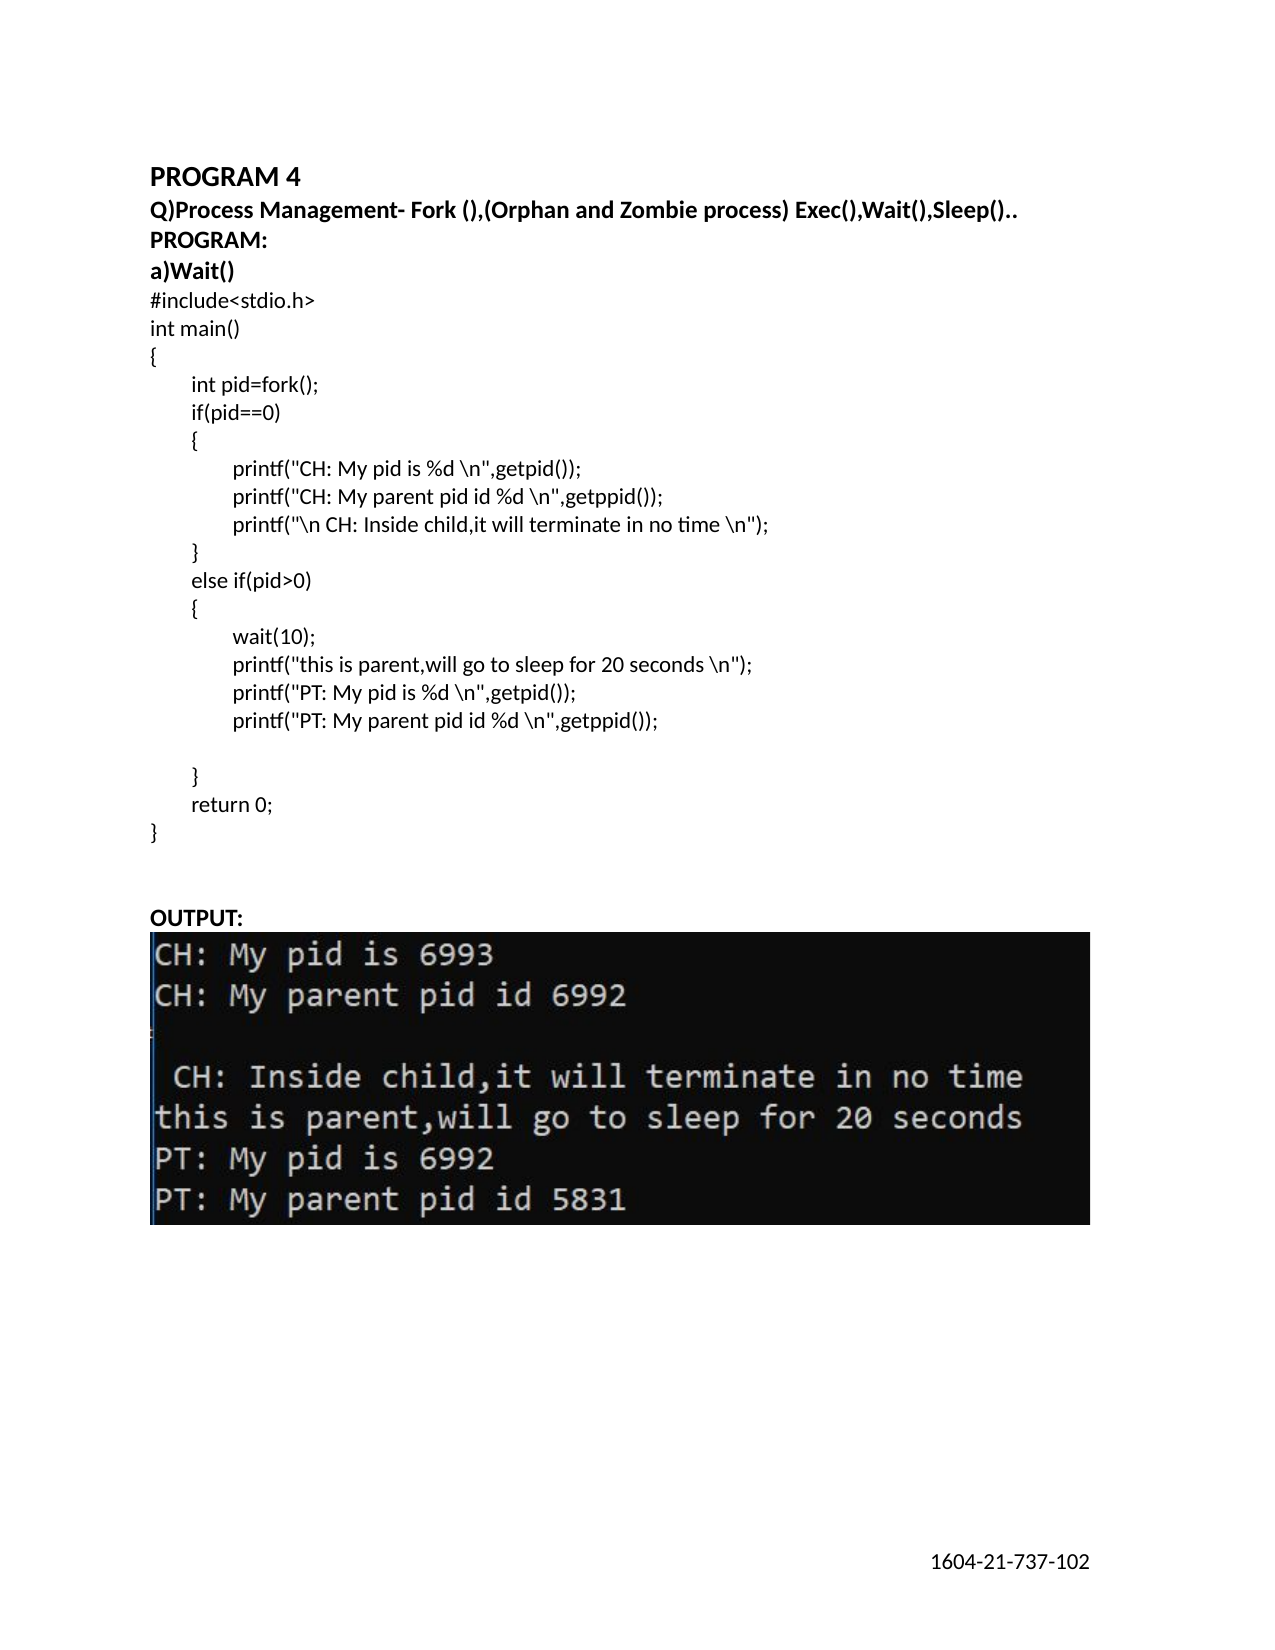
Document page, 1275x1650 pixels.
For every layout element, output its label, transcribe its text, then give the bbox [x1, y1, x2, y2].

text } [150, 762, 1123, 790]
text if(pid==0) [150, 398, 1123, 426]
text int main() [150, 314, 1123, 342]
text #include<stdio.h> [150, 286, 1123, 314]
text int pid=fork(); [150, 370, 1123, 398]
picture [150, 932, 1091, 1225]
text } [150, 538, 1123, 566]
text { [150, 342, 1123, 370]
text a)Wait() [150, 255, 1123, 286]
text printf("\n CH: Inside child,it will terminate in no time \n"); [150, 510, 1123, 538]
text PROGRAM: [150, 225, 1123, 255]
text { [150, 426, 1123, 454]
text Q)Process Management- Fork (),(Orphan and Zombie process) Exec(),Wait(),Sleep().. [150, 194, 1123, 225]
text return 0; [150, 790, 1123, 818]
text printf("CH: My parent pid id %d \n",getppid()); [150, 482, 1123, 510]
text printf("PT: My pid is %d \n",getpid()); [150, 678, 1123, 706]
text { [150, 594, 1123, 622]
text else if(pid>0) [150, 566, 1123, 594]
text wait(10); [150, 622, 1123, 650]
text printf("this is parent,will go to sleep for 20 seconds \n"); [150, 650, 1123, 678]
text PROGRAM 4 [150, 158, 1123, 194]
text OUTPUT: [150, 902, 1123, 933]
text printf("PT: My parent pid id %d \n",getppid()); [150, 706, 1123, 734]
text printf("CH: My pid is %d \n",getpid()); [150, 454, 1123, 482]
text } [150, 818, 1123, 846]
